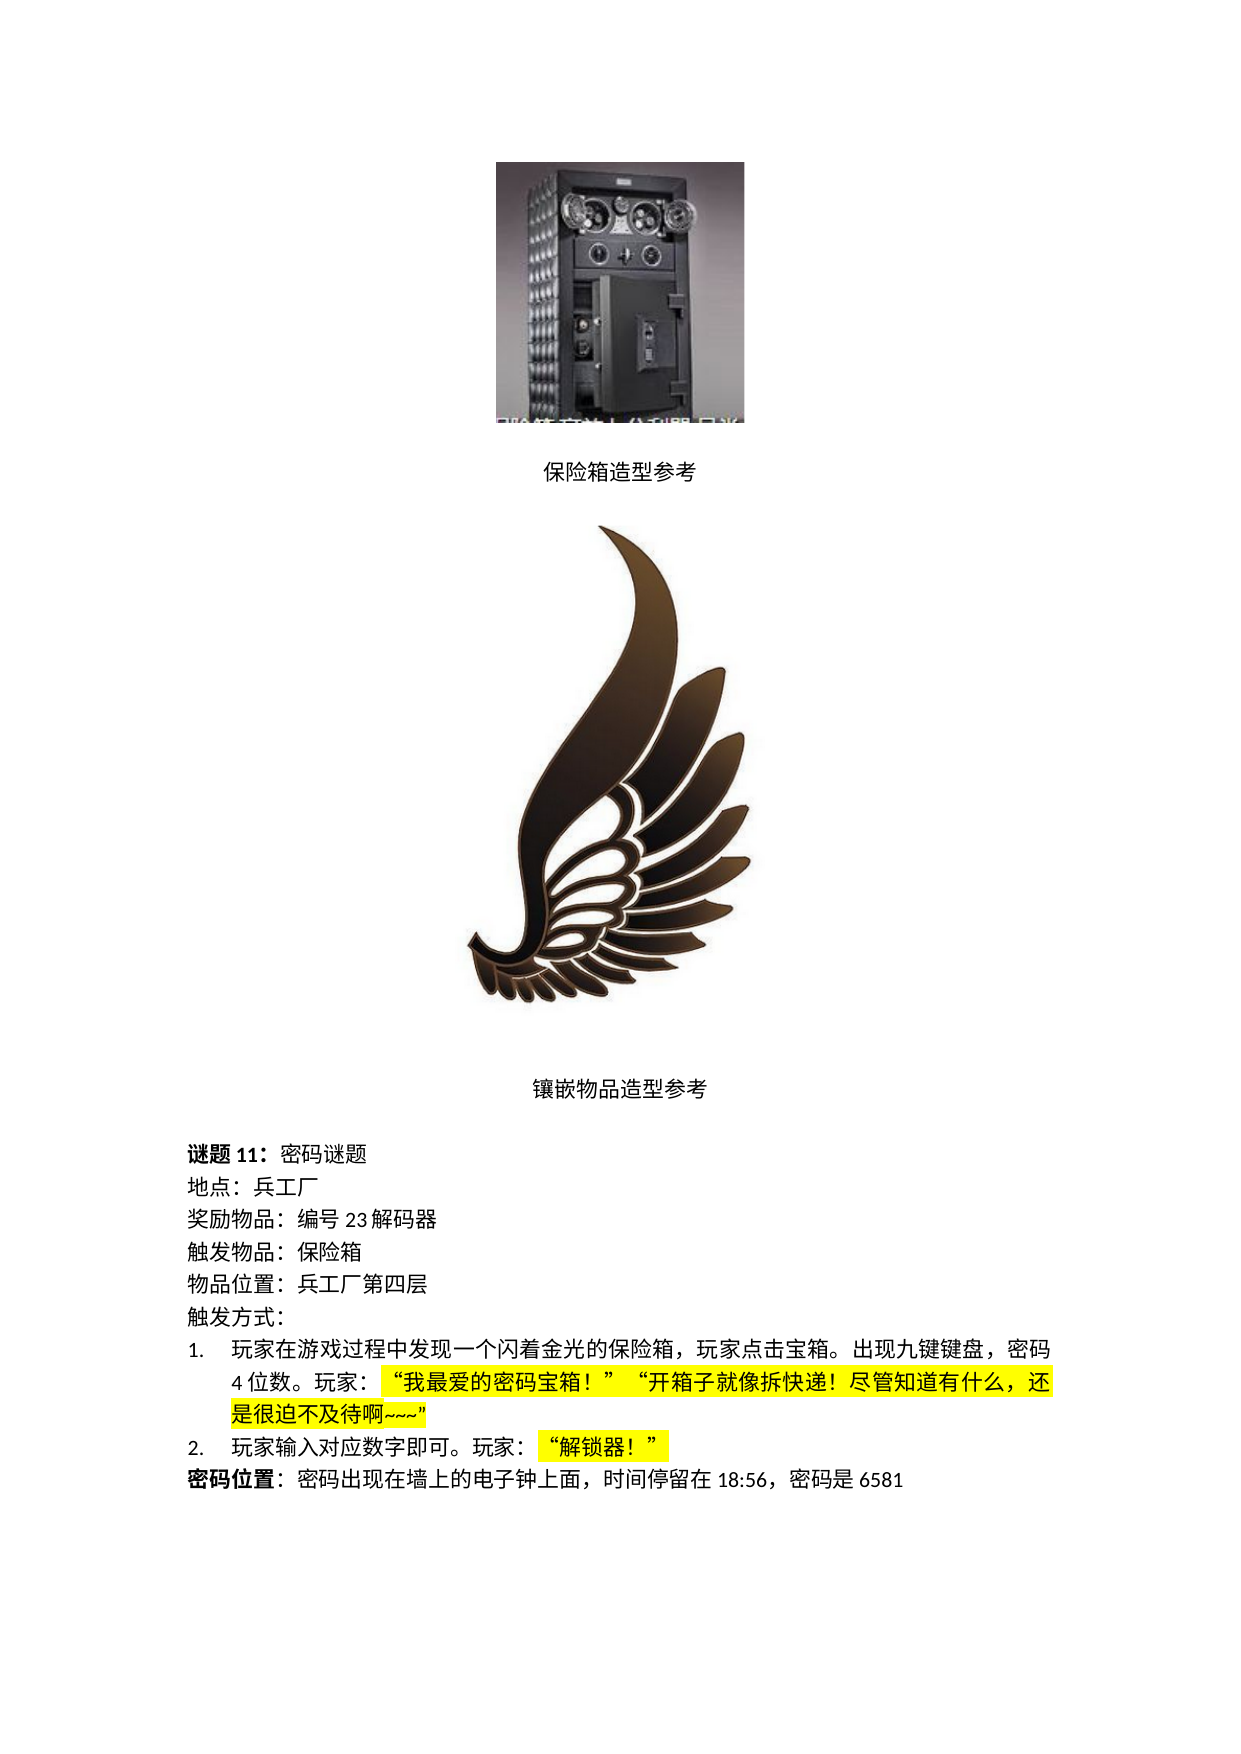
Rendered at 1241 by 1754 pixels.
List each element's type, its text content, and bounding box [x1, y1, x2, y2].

picture [452, 487, 789, 1041]
text 谜题11：密码谜题 [187, 1137, 1053, 1169]
text 密码位置：密码出现在墙上的电子钟上面，时间停留在18:56，密码是6581 [187, 1462, 1053, 1494]
list 玩家在游戏过程中发现一个闪着金光的保险箱，玩家点击宝箱。出现九键键盘，密码4位数。玩家：“我最爱的密码宝箱！”“开箱子就像拆快递！尽管知道有什么，还是很迫不及待啊~~~” [187, 1332, 1053, 1429]
text 地点：兵工厂 [187, 1169, 1053, 1202]
picture [496, 162, 745, 423]
list 玩家输入对应数字即可。玩家：“解锁器！” [187, 1429, 1053, 1462]
text 奖励物品：编号23解码器 [187, 1202, 1053, 1234]
text 物品位置：兵工厂第四层 [187, 1267, 1053, 1299]
text 镶嵌物品造型参考 [187, 1072, 1053, 1104]
text 触发方式： [187, 1299, 1053, 1332]
text 触发物品：保险箱 [187, 1234, 1053, 1267]
text 保险箱造型参考 [187, 454, 1053, 487]
